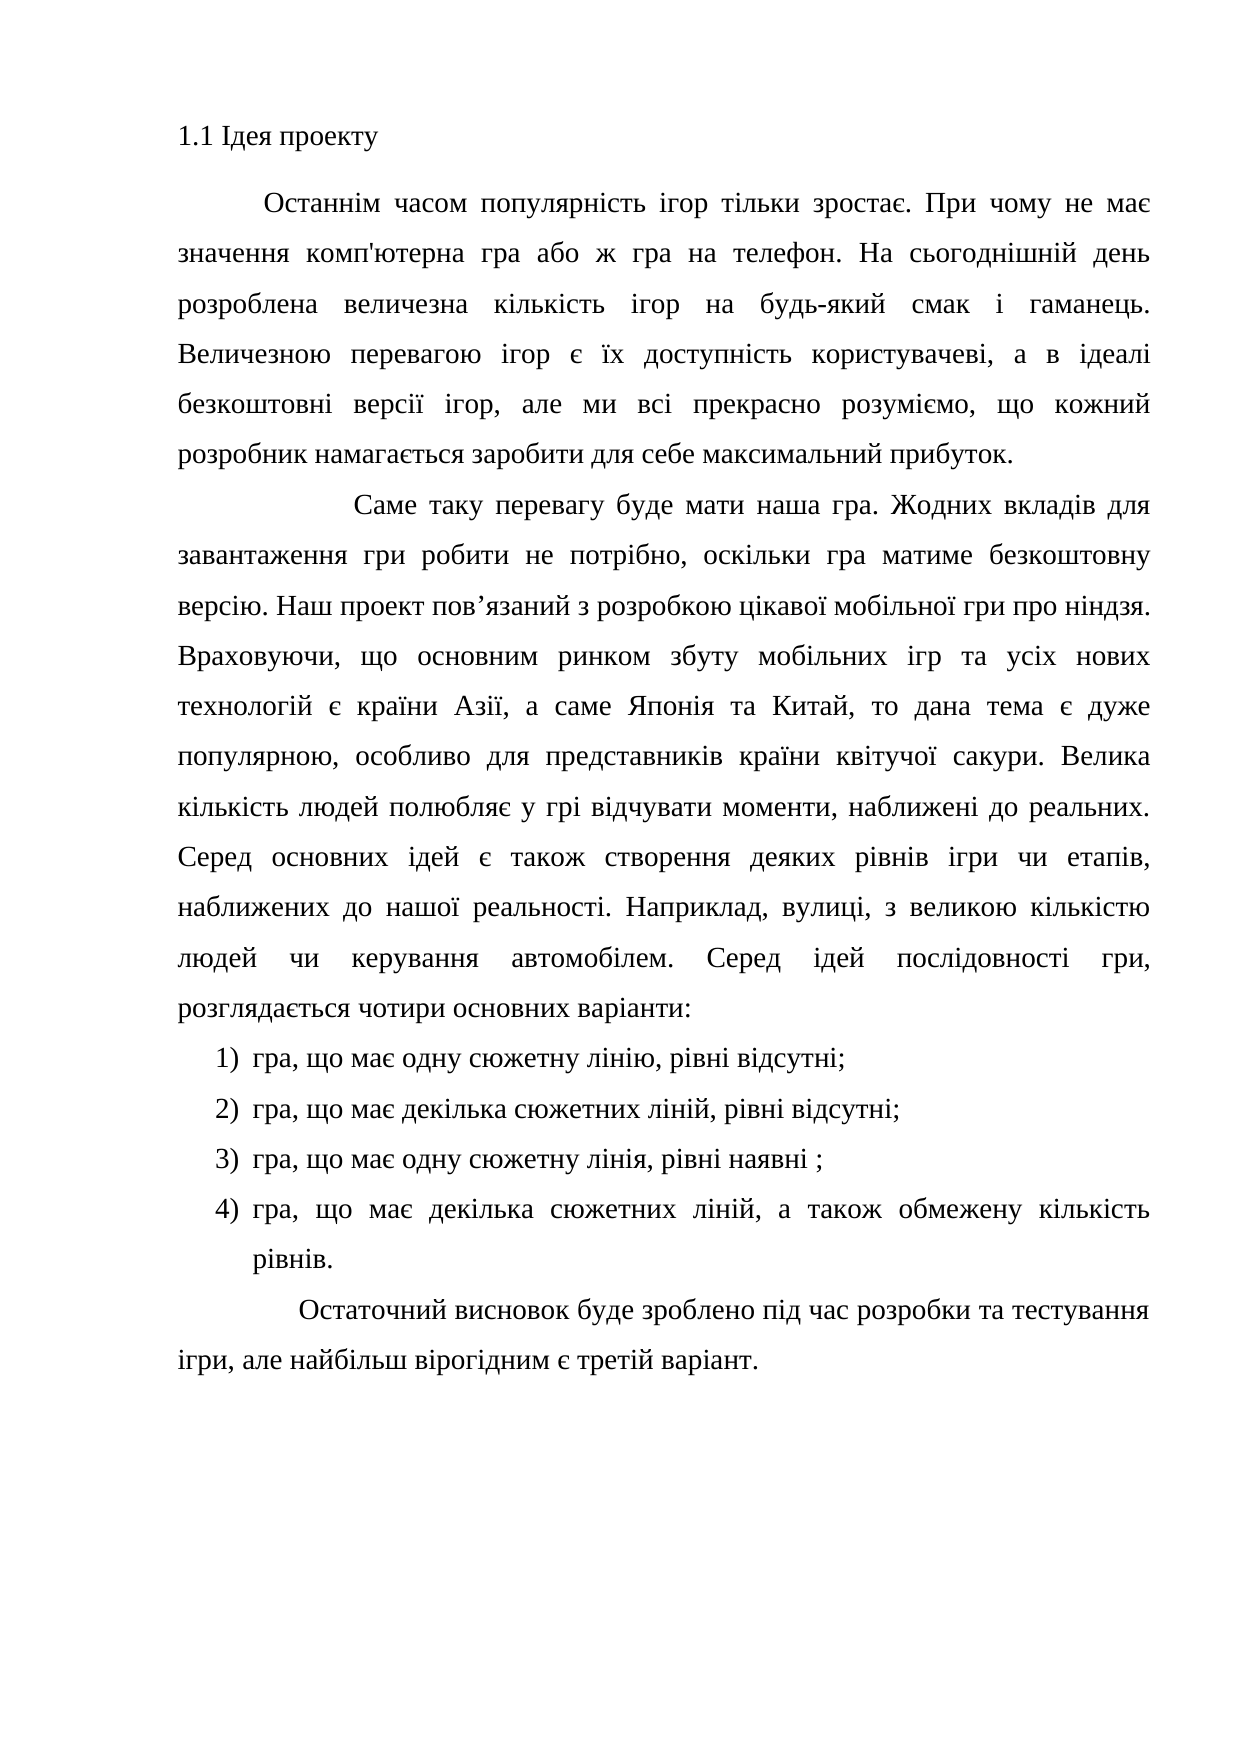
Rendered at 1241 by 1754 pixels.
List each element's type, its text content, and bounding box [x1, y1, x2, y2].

list гра, що має одну сюжетну лінію, рівні відсутні; [215, 1040, 1152, 1074]
list гра, що має декілька сюжетних ліній, рівні відсутні; [215, 1091, 1152, 1124]
text Остаточний висновок буде зроблено під час розробки та тестування ігри, але найбільш вірогідним є третій варіант. [177, 1292, 1152, 1376]
list гра, що має декілька сюжетних ліній, а також обмежену кількість рівнів. [215, 1191, 1152, 1275]
list гра, що має одну сюжетну лінія, рівні наявні ; [215, 1141, 1152, 1174]
text 1.1 Ідея проекту [177, 118, 1152, 152]
text Останнім часом популярність ігор тільки зростає. При чому не має значення комп'ютерна гра або ж гра на телефон. На сьогоднішній день розроблена величезна кількість ігор на будь-який смак і гаманець. Величезною перевагою ігор є їх доступність користувачеві, а в ідеалі безкоштовні версії ігор, але ми всі прекрасно розуміємо, що кожний розробник намагається заробити для себе максимальний прибуток. [177, 185, 1152, 470]
text Саме таку перевагу буде мати наша гра. Жодних вкладів для завантаження гри робити не потрібно, оскільки гра матиме безкоштовну версію. Наш проект пов’язаний з розробкою цікавої мобільної гри про ніндзя. Враховуючи, що основним ринком збуту мобільних ігр та усіх нових технологій є країни Азії, а саме Японія та Китай, то дана тема є дуже популярною, особливо для представників країни квітучої сакури. Велика кількість людей полюбляє у грі відчувати моменти, наближені до реальних. Серед основних ідей є також створення деяких рівнів ігри чи етапів, наближених до нашої реальності. Наприклад, вулиці, з великою кількістю людей чи керування автомобілем. Серед ідей послідовності гри, розглядається чотири основних варіанти: [177, 487, 1152, 1024]
